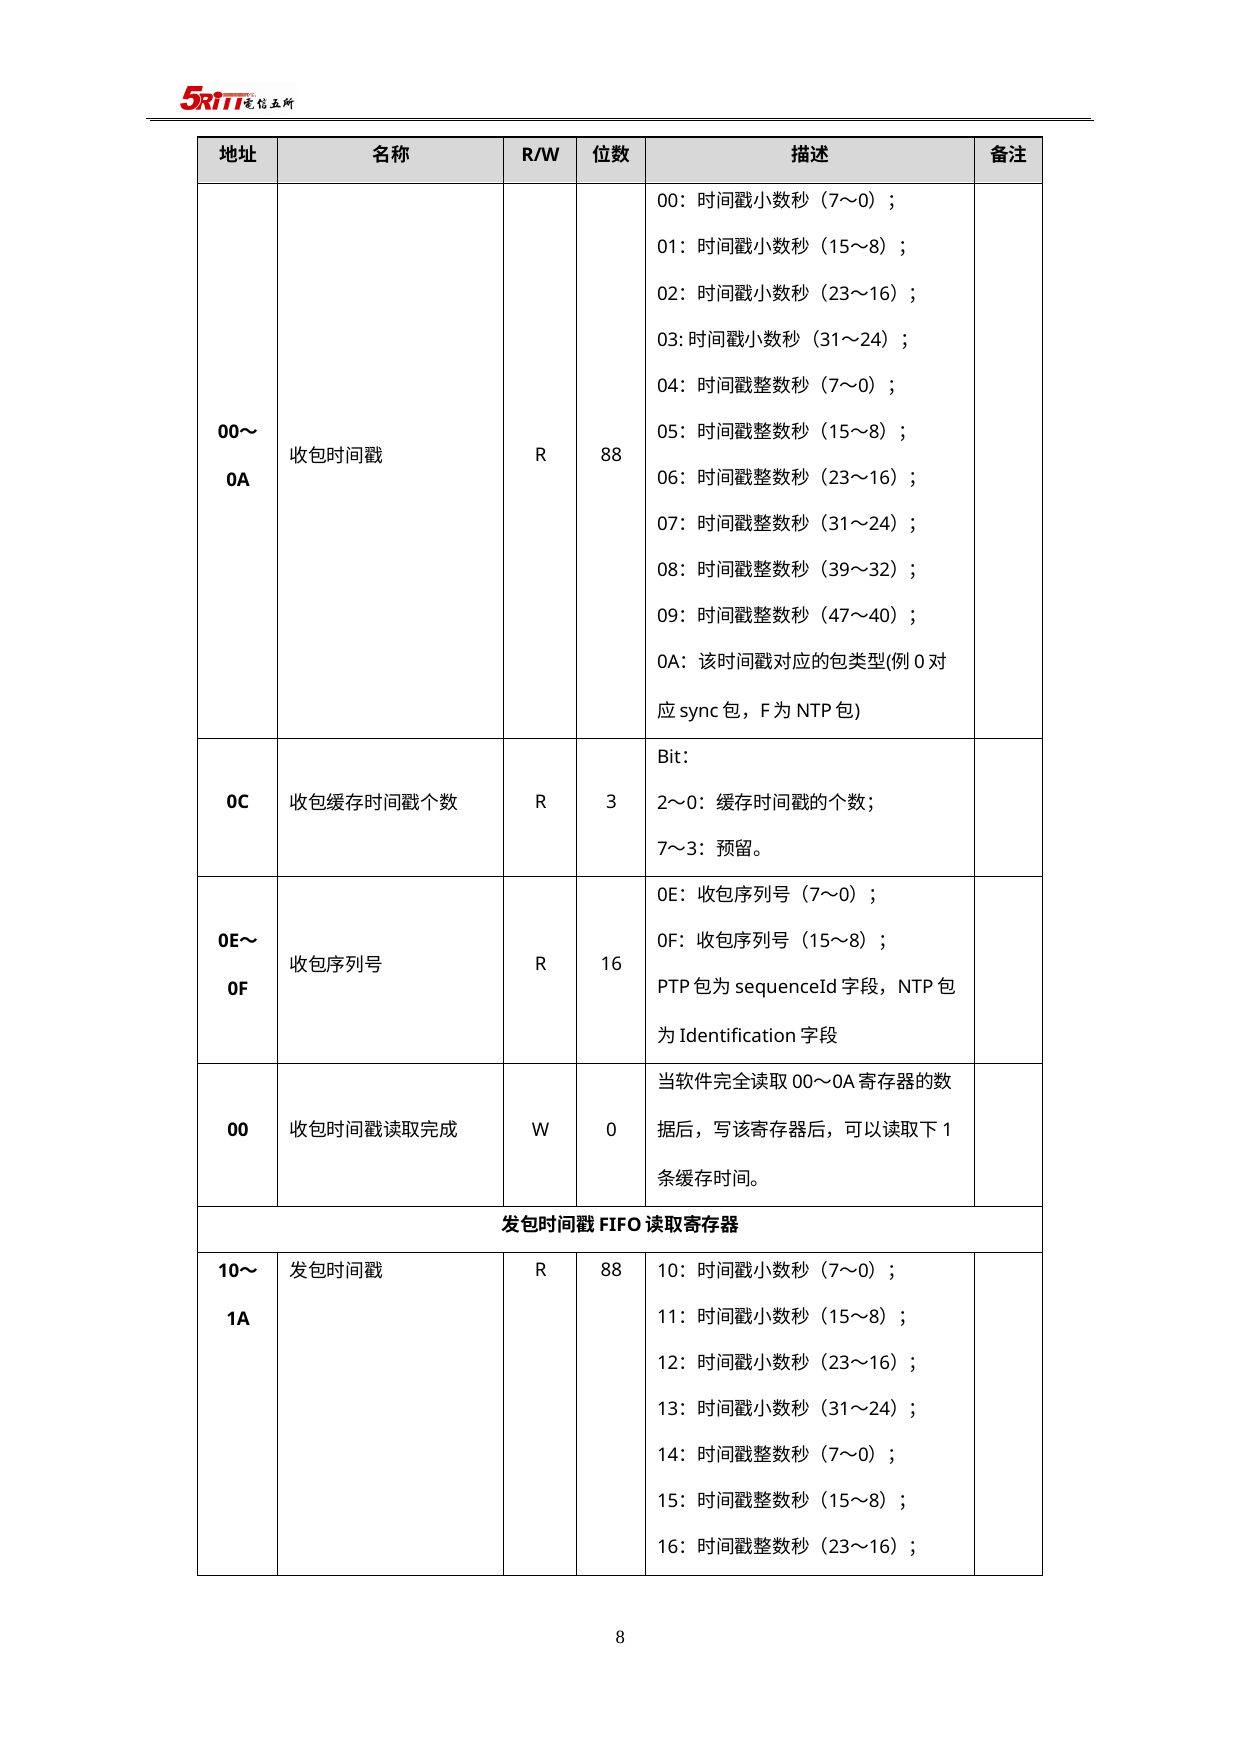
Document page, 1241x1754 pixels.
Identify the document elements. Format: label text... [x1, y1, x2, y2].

table_cell 收包序列号 [278, 877, 503, 1063]
picture [176, 82, 298, 116]
table_cell 00～0A [198, 184, 277, 738]
table_cell 88 [577, 1253, 645, 1574]
table_header 地址 [198, 138, 277, 182]
table_header 描述 [646, 138, 974, 182]
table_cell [646, 1253, 974, 1574]
table_cell 收包时间戳读取完成 [278, 1064, 503, 1206]
table_cell 0 [577, 1064, 645, 1206]
table_cell 10～1A [198, 1253, 277, 1574]
table_cell 0C [198, 739, 277, 876]
table_header 备注 [975, 138, 1042, 182]
table_cell [975, 184, 1042, 738]
table_cell 0E：收包序列号（7～0）； 0F：收包序列号（15～8）； PTP包为sequenceId字段，NTP包为Identification字段 [646, 877, 974, 1063]
table_cell 00：时间戳小数秒（7～0）； 01：时间戳小数秒（15～8）； 02：时间戳小数秒（23～16）； 03: 时间戳小数秒（31～24）； 04：时间戳整数秒（7～0）； 05：时间戳整数秒（15～8）； 06：时间戳整数秒（23～16）； 07：时间戳整数秒（31～24）； 08：时间戳整数秒（39～32）； 09：时间戳整数秒（47～40）； 0A：该时间戳对应的包类型(例0对应sync包，F为NTP包) [646, 184, 974, 738]
table_cell R [504, 184, 576, 738]
table_cell 发包时间戳 [278, 1253, 503, 1574]
table_cell R [504, 1253, 576, 1574]
table_cell Bit： 2～0：缓存时间戳的个数； 7～3：预留。 [646, 739, 974, 876]
table_cell 3 [577, 739, 645, 876]
table_cell 收包缓存时间戳个数 [278, 739, 503, 876]
table_cell 当软件完全读取00～0A寄存器的数据后，写该寄存器后，可以读取下1条缓存时间。 [646, 1064, 974, 1206]
table_cell [975, 877, 1042, 1063]
table_header R/W [504, 138, 576, 182]
table_cell R [504, 739, 576, 876]
table_cell [975, 739, 1042, 876]
table_cell W [504, 1064, 576, 1206]
table_cell [975, 1253, 1042, 1574]
table_cell [975, 1064, 1042, 1206]
table_cell 00 [198, 1064, 277, 1206]
table_cell 16 [577, 877, 645, 1063]
table_cell 88 [577, 184, 645, 738]
table_header 位数 [577, 138, 645, 182]
table_cell R [504, 877, 576, 1063]
table_cell 发包时间戳FIFO读取寄存器 [198, 1207, 1042, 1252]
table_header 名称 [278, 138, 503, 182]
table_cell 0E～0F [198, 877, 277, 1063]
table_cell 收包时间戳 [278, 184, 503, 738]
